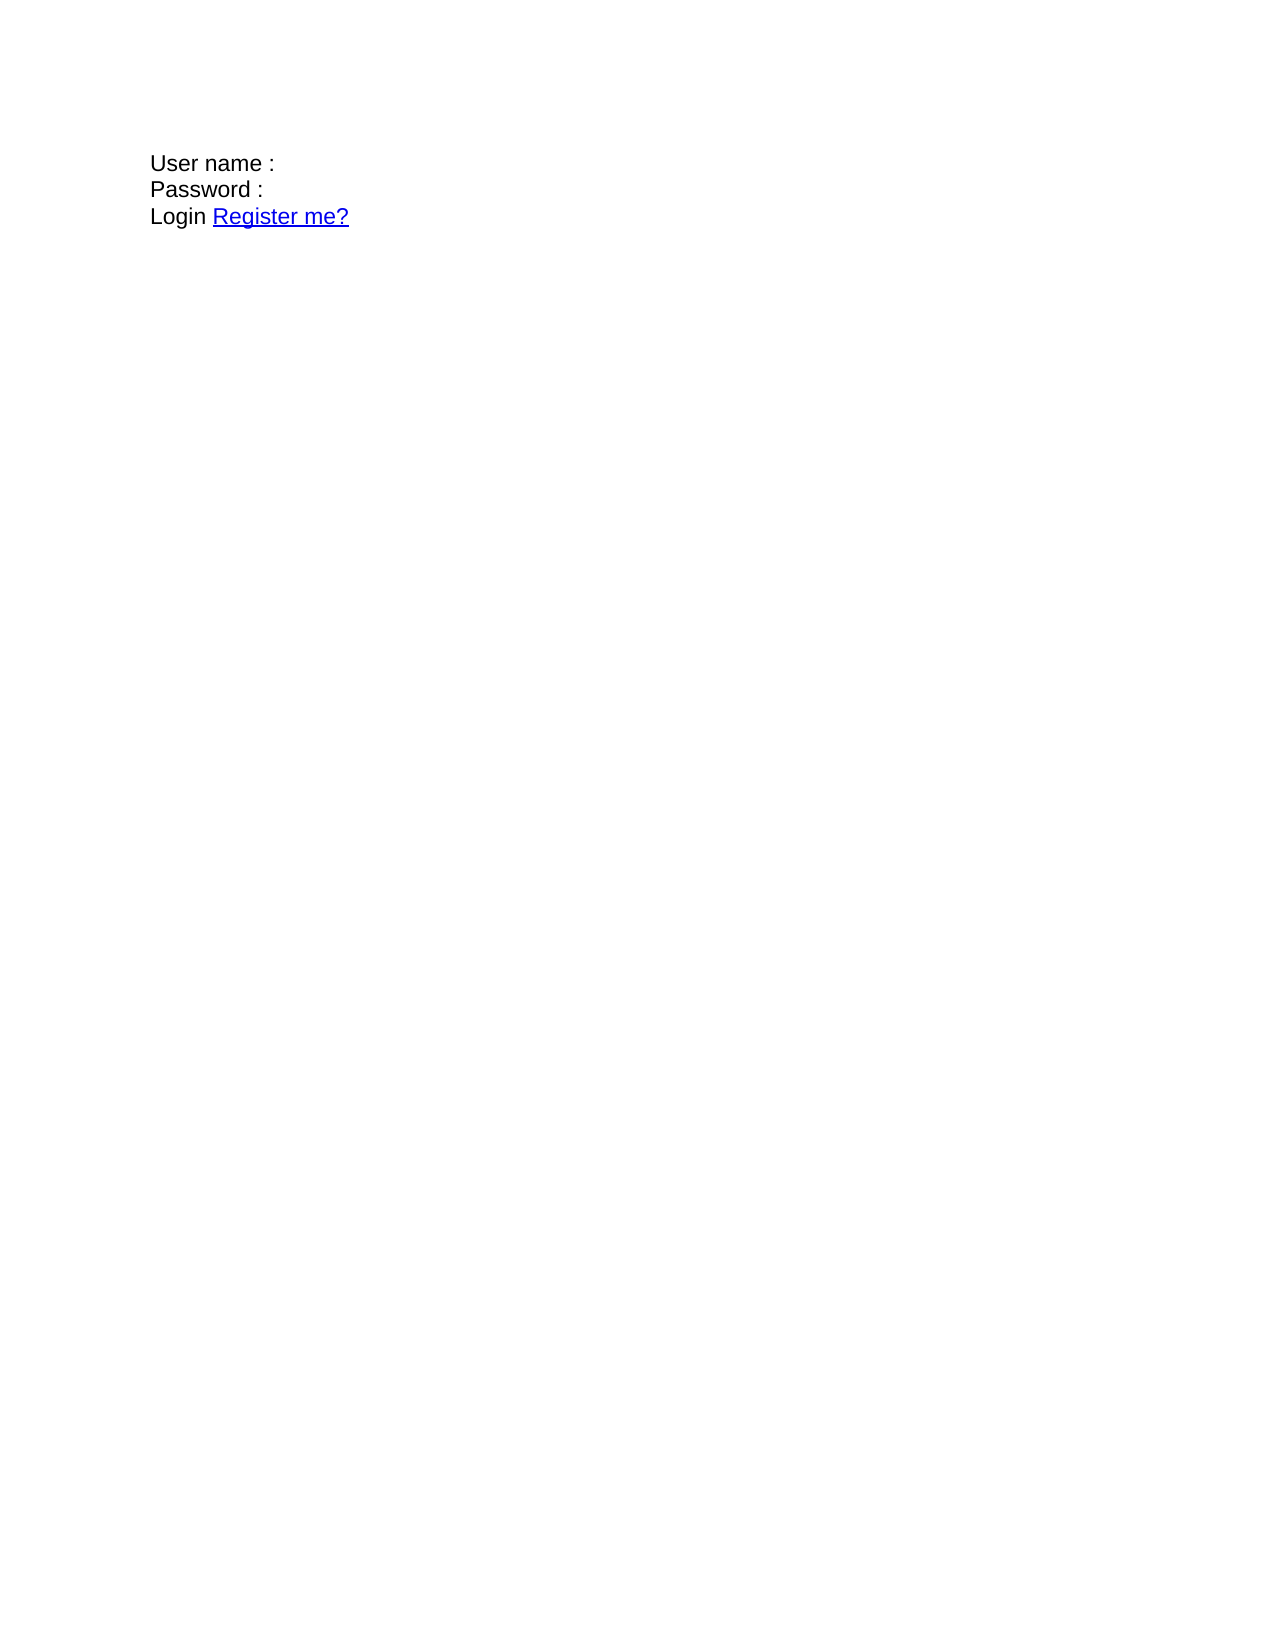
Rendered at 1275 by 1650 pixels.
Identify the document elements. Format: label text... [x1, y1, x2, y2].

text Login Register me? [150, 203, 1125, 229]
text Password : [150, 176, 1125, 203]
text User name : [150, 150, 1125, 176]
